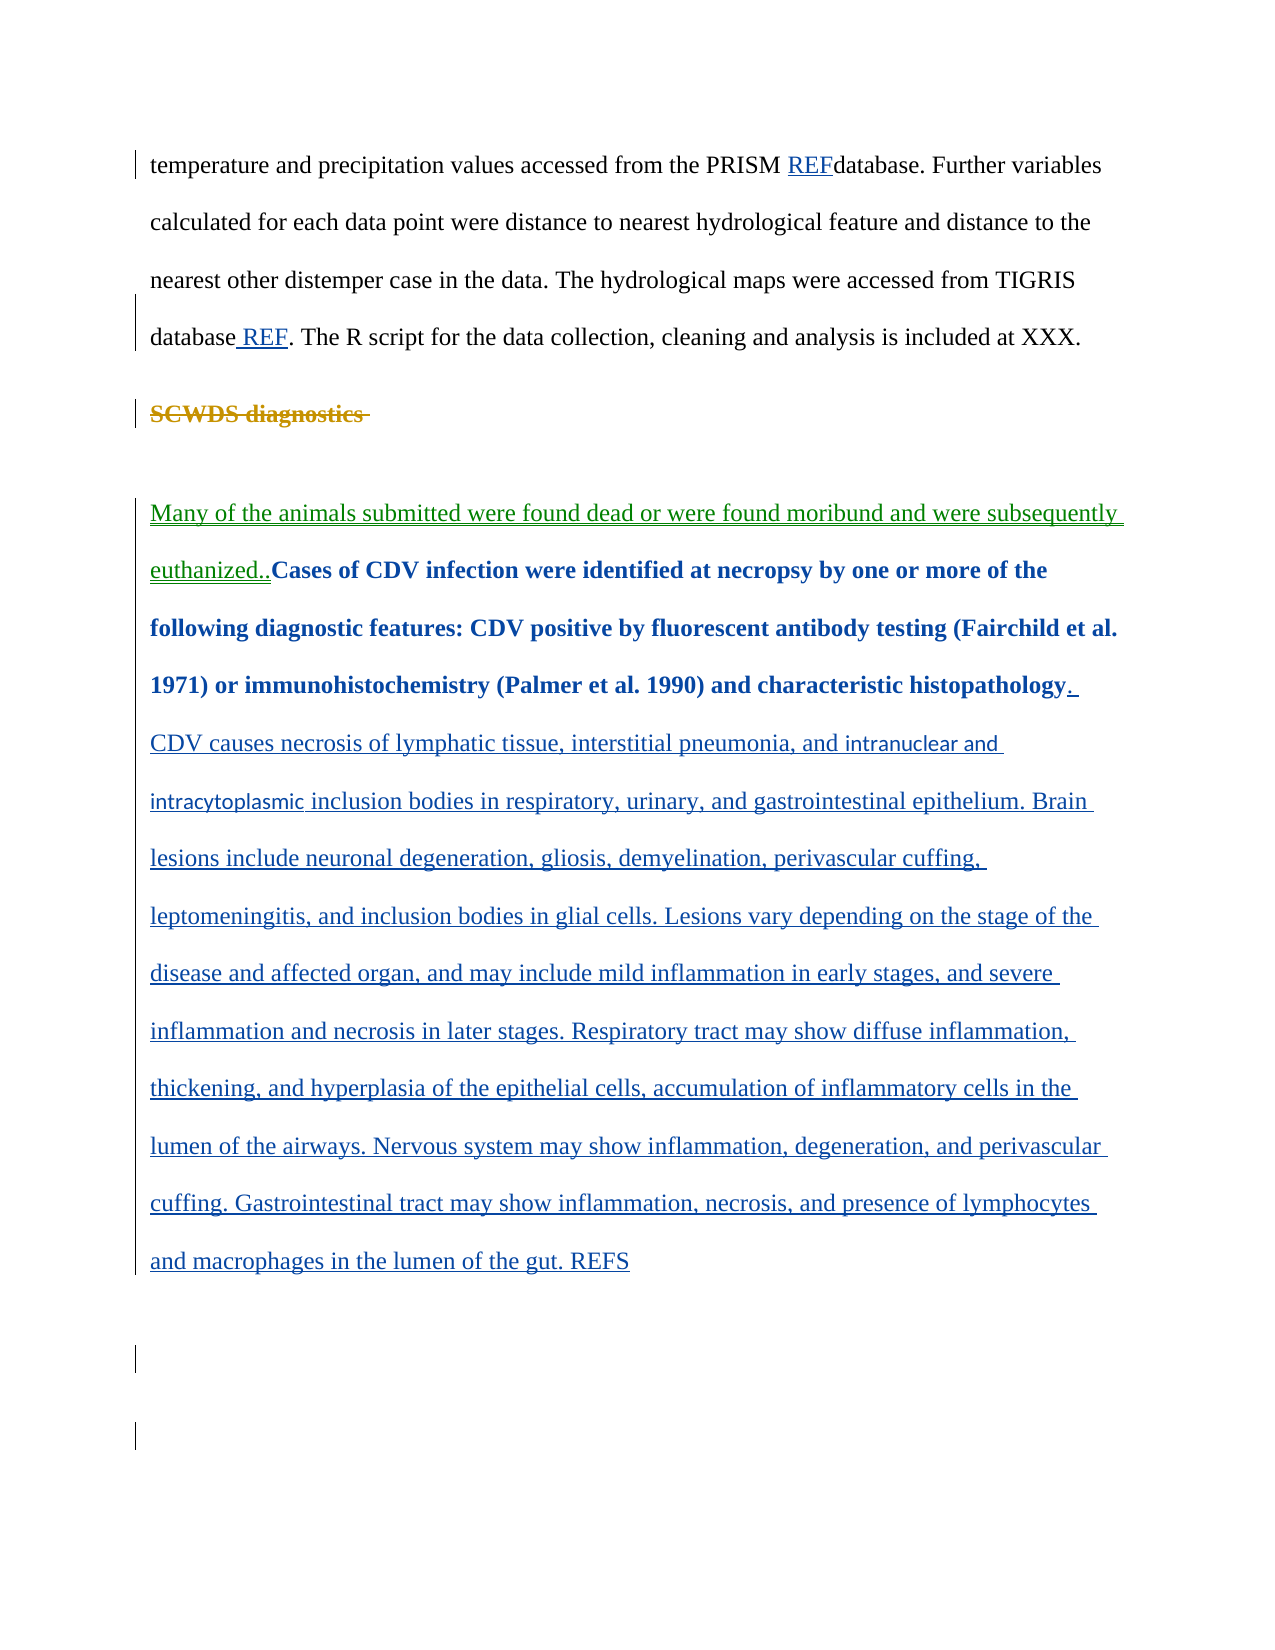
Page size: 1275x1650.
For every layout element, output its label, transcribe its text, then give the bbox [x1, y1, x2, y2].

text Cases of CDV infection were identified at necropsy by one or more of the following diagnostic features: CDV positive by fluorescent antibody testing (Fairchild et al. 1971) or immunohistochemistry (Palmer et al. 1990) and characteristic histopathology [150, 498, 1125, 1275]
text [150, 150, 1125, 351]
